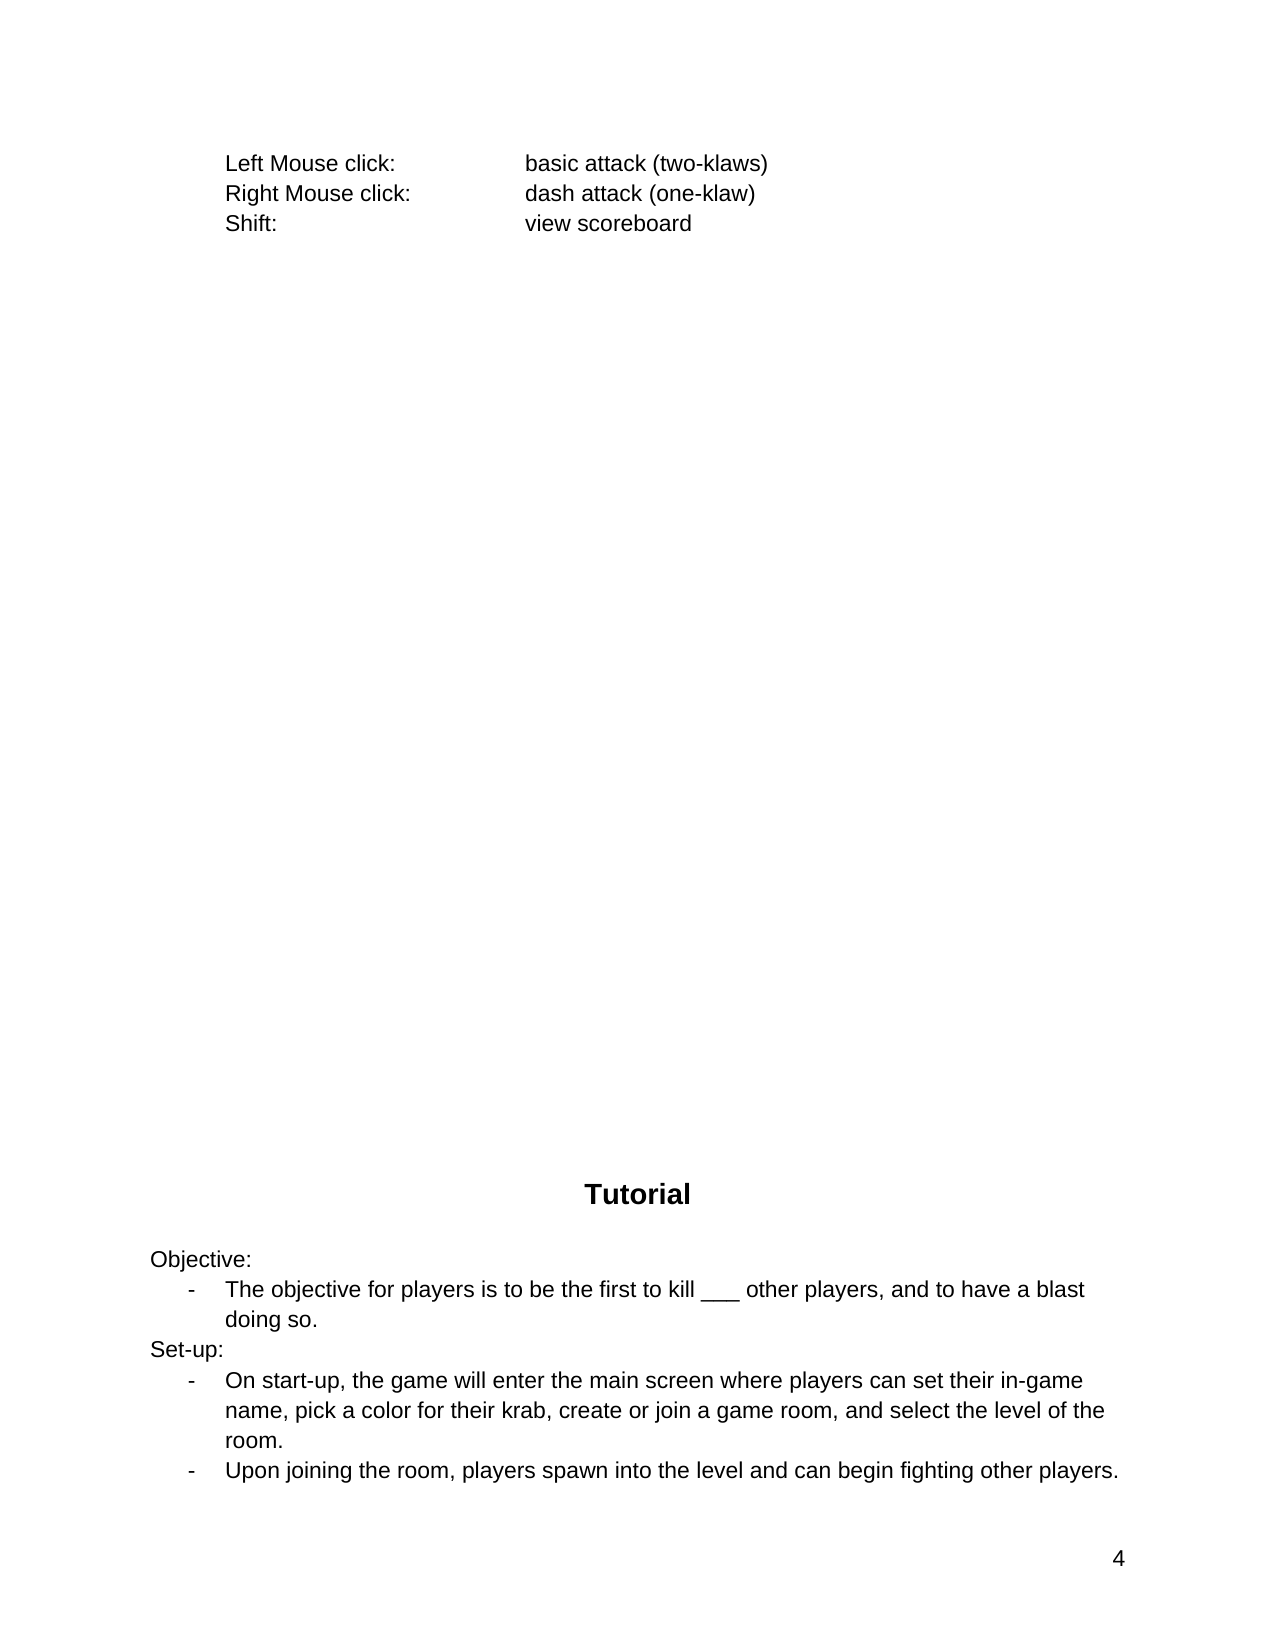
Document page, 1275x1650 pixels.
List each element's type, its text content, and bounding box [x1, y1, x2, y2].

list Upon joining the room, players spawn into the level and can begin fighting other players. [188, 1457, 1125, 1484]
text Shift: view scoreboard [150, 210, 1125, 237]
text Set-up: [150, 1336, 1125, 1363]
text Tutorial [150, 1177, 1125, 1211]
list On start-up, the game will enter the main screen where players can set their in-game name, pick a color for their krab, create or join a game room, and select the level of the room. [188, 1367, 1125, 1453]
text Objective: [150, 1246, 1125, 1272]
list The objective for players is to be the first to kill ___ other players, and to have a blast doing so. [188, 1276, 1125, 1333]
text Right Mouse click: dash attack (one-klaw) [150, 180, 1125, 207]
text Left Mouse click: basic attack (two-klaws) [150, 150, 1125, 176]
